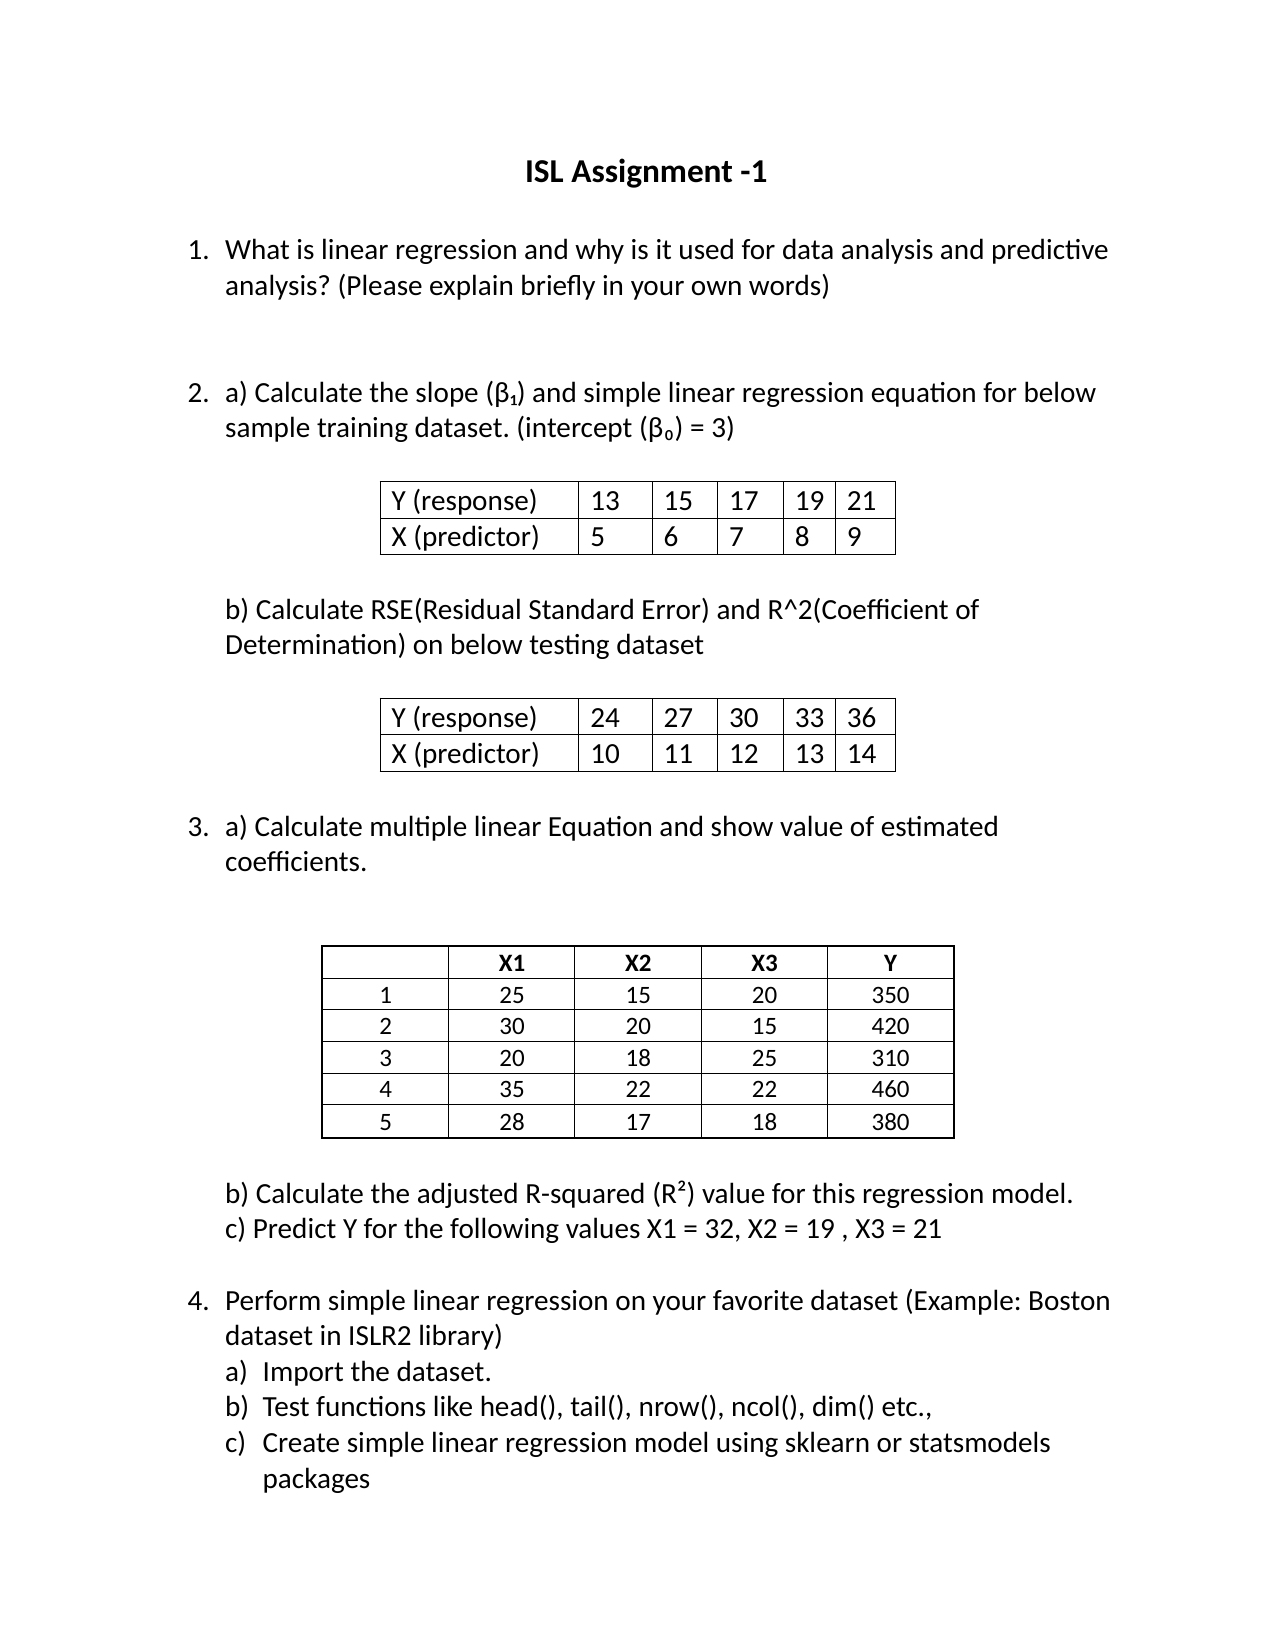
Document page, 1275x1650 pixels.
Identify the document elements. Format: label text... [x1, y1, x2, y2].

table_cell 20 [702, 979, 827, 1009]
table_cell 10 [579, 735, 652, 771]
table_cell 30 [449, 1010, 574, 1041]
table_cell 2 [323, 1010, 448, 1041]
table_cell 8 [784, 519, 835, 554]
table_header 13 [579, 482, 652, 517]
table_cell 14 [836, 735, 895, 771]
table_header 19 [784, 482, 835, 517]
table_cell 11 [653, 735, 717, 771]
table_cell 15 [575, 979, 701, 1009]
table_cell X (predictor) [381, 735, 578, 771]
list What is linear regression and why is it used for data analysis and predictive analysis? (Please explain briefly in your own words) [187, 231, 1125, 303]
table_header 15 [653, 482, 717, 517]
table_cell 13 [784, 735, 835, 771]
table_cell 35 [449, 1074, 574, 1104]
table_cell 18 [702, 1105, 827, 1137]
table_cell 7 [718, 519, 783, 554]
text b) Calculate RSE(Residual Standard Error) and R^2(Coefficient of Determination) on below testing dataset [150, 591, 1125, 662]
table_cell 380 [828, 1105, 953, 1137]
table_cell 6 [653, 519, 717, 554]
table_cell 20 [449, 1042, 574, 1072]
table_cell X (predictor) [381, 519, 578, 554]
table_cell 460 [828, 1074, 953, 1104]
table_header 17 [718, 482, 783, 517]
table_cell 1 [323, 979, 448, 1009]
table_cell 3 [323, 1042, 448, 1072]
table_cell 28 [449, 1105, 574, 1137]
table_header 27 [653, 699, 717, 734]
table_header X3 [702, 947, 827, 978]
table_header Y (response) [381, 482, 578, 517]
table_cell 25 [449, 979, 574, 1009]
list Test functions like head(), tail(), nrow(), ncol(), dim() etc., [225, 1388, 1125, 1424]
table_cell 350 [828, 979, 953, 1009]
table_header X1 [449, 947, 574, 978]
text ISL Assignment -1 [187, 150, 1125, 191]
list c) Predict Y for the following values X1 = 32, X2 = 19 , X3 = 21 [225, 1210, 1125, 1246]
table_cell 22 [702, 1074, 827, 1104]
list b) Calculate the adjusted R-squared (R²) value for this regression model. [225, 1175, 1125, 1210]
table_cell 20 [575, 1010, 701, 1041]
list Create simple linear regression model using sklearn or statsmodels packages [225, 1424, 1125, 1495]
table_header 30 [718, 699, 783, 734]
table_cell 17 [575, 1105, 701, 1137]
list Import the dataset. [225, 1353, 1125, 1388]
table_header 21 [836, 482, 895, 517]
table_cell 9 [836, 519, 895, 554]
table_cell 310 [828, 1042, 953, 1072]
table_cell 15 [702, 1010, 827, 1041]
table_header 24 [579, 699, 652, 734]
table_cell 420 [828, 1010, 953, 1041]
table_header X2 [575, 947, 701, 978]
list a) Calculate the slope (β₁) and simple linear regression equation for below sample training dataset. (intercept (β₀) = 3) [187, 374, 1125, 445]
table_header Y (response) [381, 699, 578, 734]
table_header 33 [784, 699, 835, 734]
list Perform simple linear regression on your favorite dataset (Example: Boston dataset in ISLR2 library) [187, 1282, 1125, 1353]
table_cell 22 [575, 1074, 701, 1104]
table_cell 5 [579, 519, 652, 554]
table_cell 12 [718, 735, 783, 771]
table_header 36 [836, 699, 895, 734]
table_header [323, 947, 448, 978]
table_cell 25 [702, 1042, 827, 1072]
table_cell 4 [323, 1074, 448, 1104]
table_header Y [828, 947, 953, 978]
table_cell 5 [323, 1105, 448, 1137]
list a) Calculate multiple linear Equation and show value of estimated coefficients. [187, 808, 1125, 879]
table_cell 18 [575, 1042, 701, 1072]
